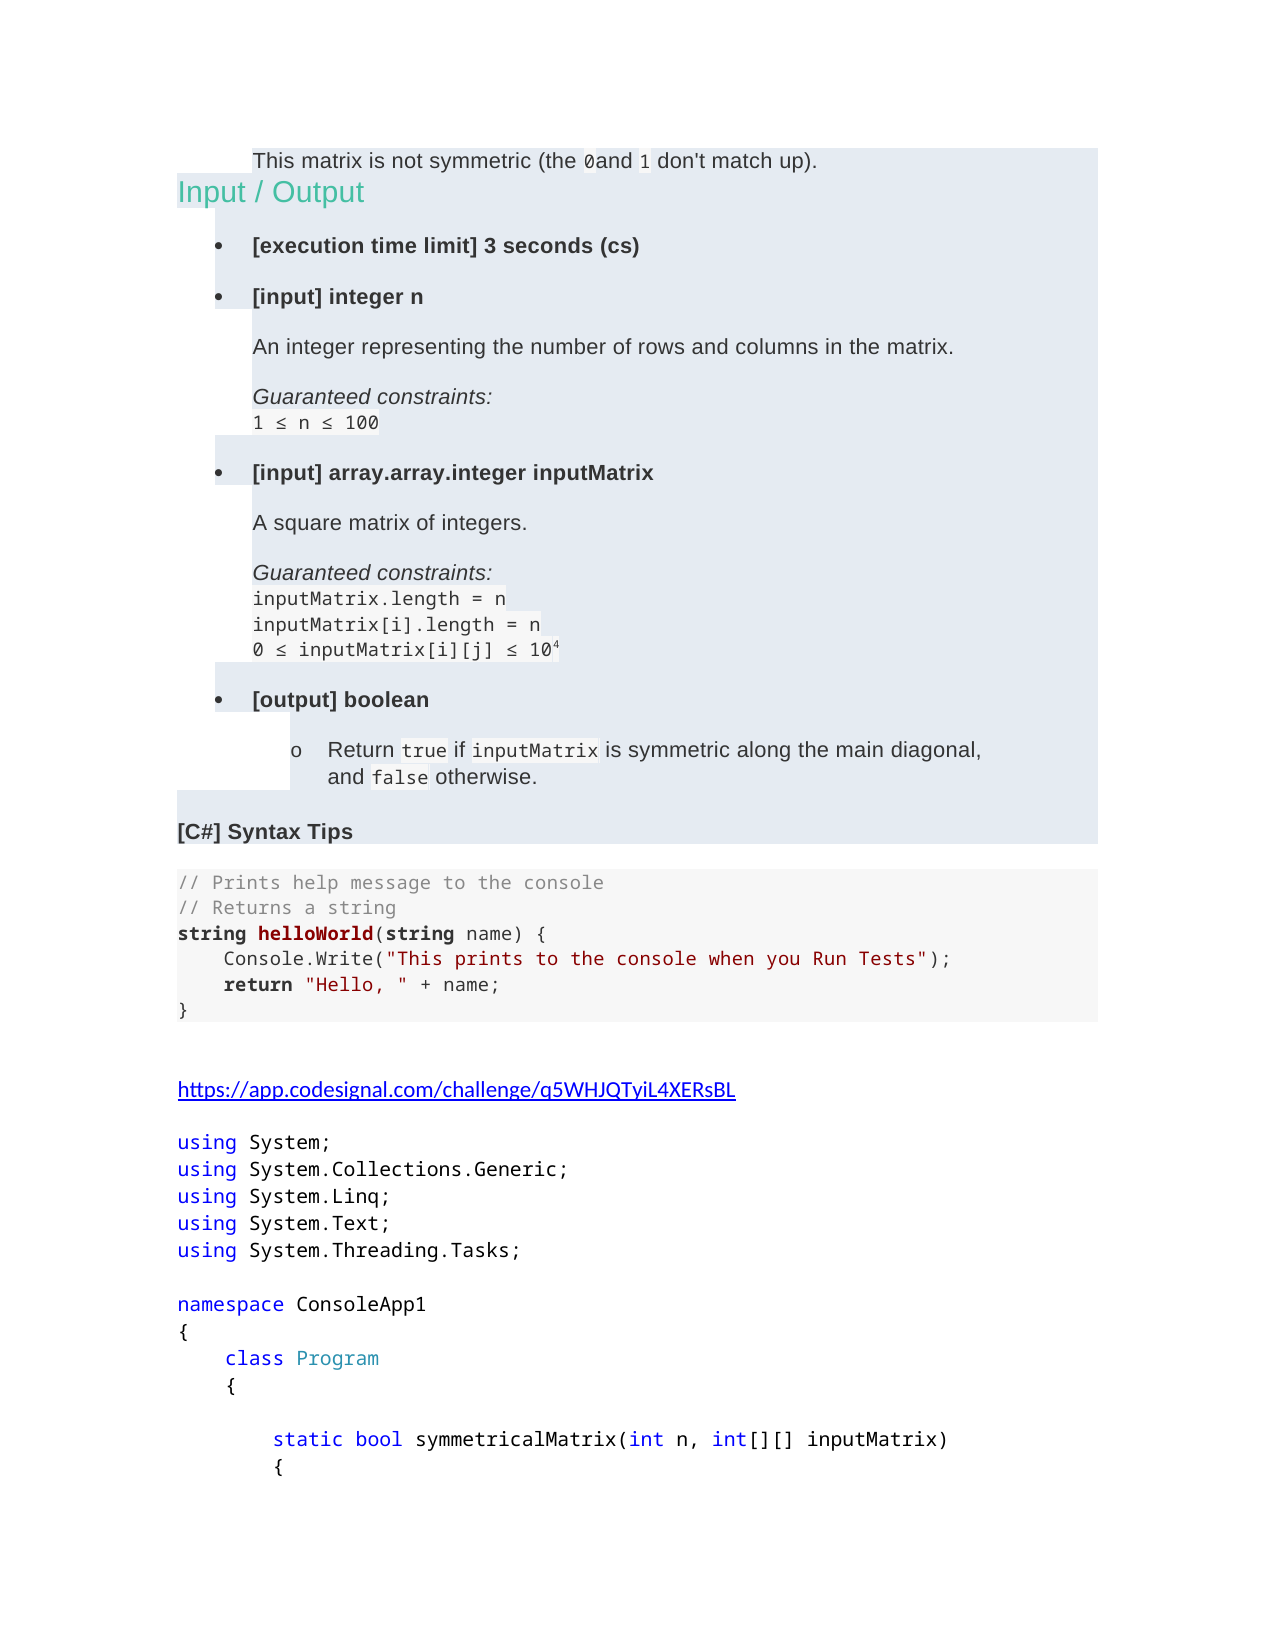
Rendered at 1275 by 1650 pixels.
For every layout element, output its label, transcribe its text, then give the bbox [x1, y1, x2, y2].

text // Returns a string [177, 895, 1098, 920]
text This matrix is not symmetric (the 0and 1 don't match up). [252, 148, 584, 173]
list Return true if inputMatrix is symmetric along the main diagonal, and false otherwise. [290, 737, 1098, 790]
list [execution time limit] 3 seconds (cs) [215, 233, 1098, 258]
text { [177, 1452, 1098, 1479]
text using System; [177, 1128, 1098, 1155]
text // Prints help message to the console [177, 869, 1098, 895]
text using System.Collections.Generic; [177, 1155, 1098, 1182]
text Guaranteed constraints: 1 ≤ n ≤ 100 [252, 384, 1098, 435]
text return "Hello, " + name; [177, 971, 1098, 997]
text static bool symmetricalMatrix(int n, int[][] inputMatrix) [177, 1425, 1098, 1452]
text namespace ConsoleApp1 [177, 1290, 1098, 1317]
list [output] boolean [215, 687, 1098, 712]
list [input] array.array.integer inputMatrix [215, 460, 1098, 485]
text Console.Write("This prints to the console when you Run Tests"); [177, 946, 1098, 971]
text Guaranteed constraints: inputMatrix.length = n inputMatrix[i].length = n 0 ≤ inputMatrix[i][j] ≤ 104 [252, 560, 1098, 662]
text using System.Text; [177, 1209, 1098, 1236]
text Input / Output [177, 173, 1098, 208]
text A square matrix of integers. [252, 510, 1098, 535]
text { [177, 1317, 1098, 1344]
list [input] integer n [215, 283, 1098, 309]
text [C#] Syntax Tips [177, 819, 1098, 844]
text using System.Linq; [177, 1182, 1098, 1209]
text using System.Threading.Tasks; [177, 1236, 1098, 1263]
text An integer representing the number of rows and columns in the matrix. [252, 334, 1098, 359]
text class Program [177, 1344, 1098, 1371]
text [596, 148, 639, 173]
text This matrix is not symmetric (the 0and 1 don't match up). [651, 148, 1098, 173]
text { [177, 1371, 1098, 1398]
text string helloWorld(string name) { [177, 920, 1098, 946]
text https://app.codesignal.com/challenge/q5WHJQTyiL4XERsBL [177, 1075, 1098, 1103]
text } [177, 997, 1098, 1022]
